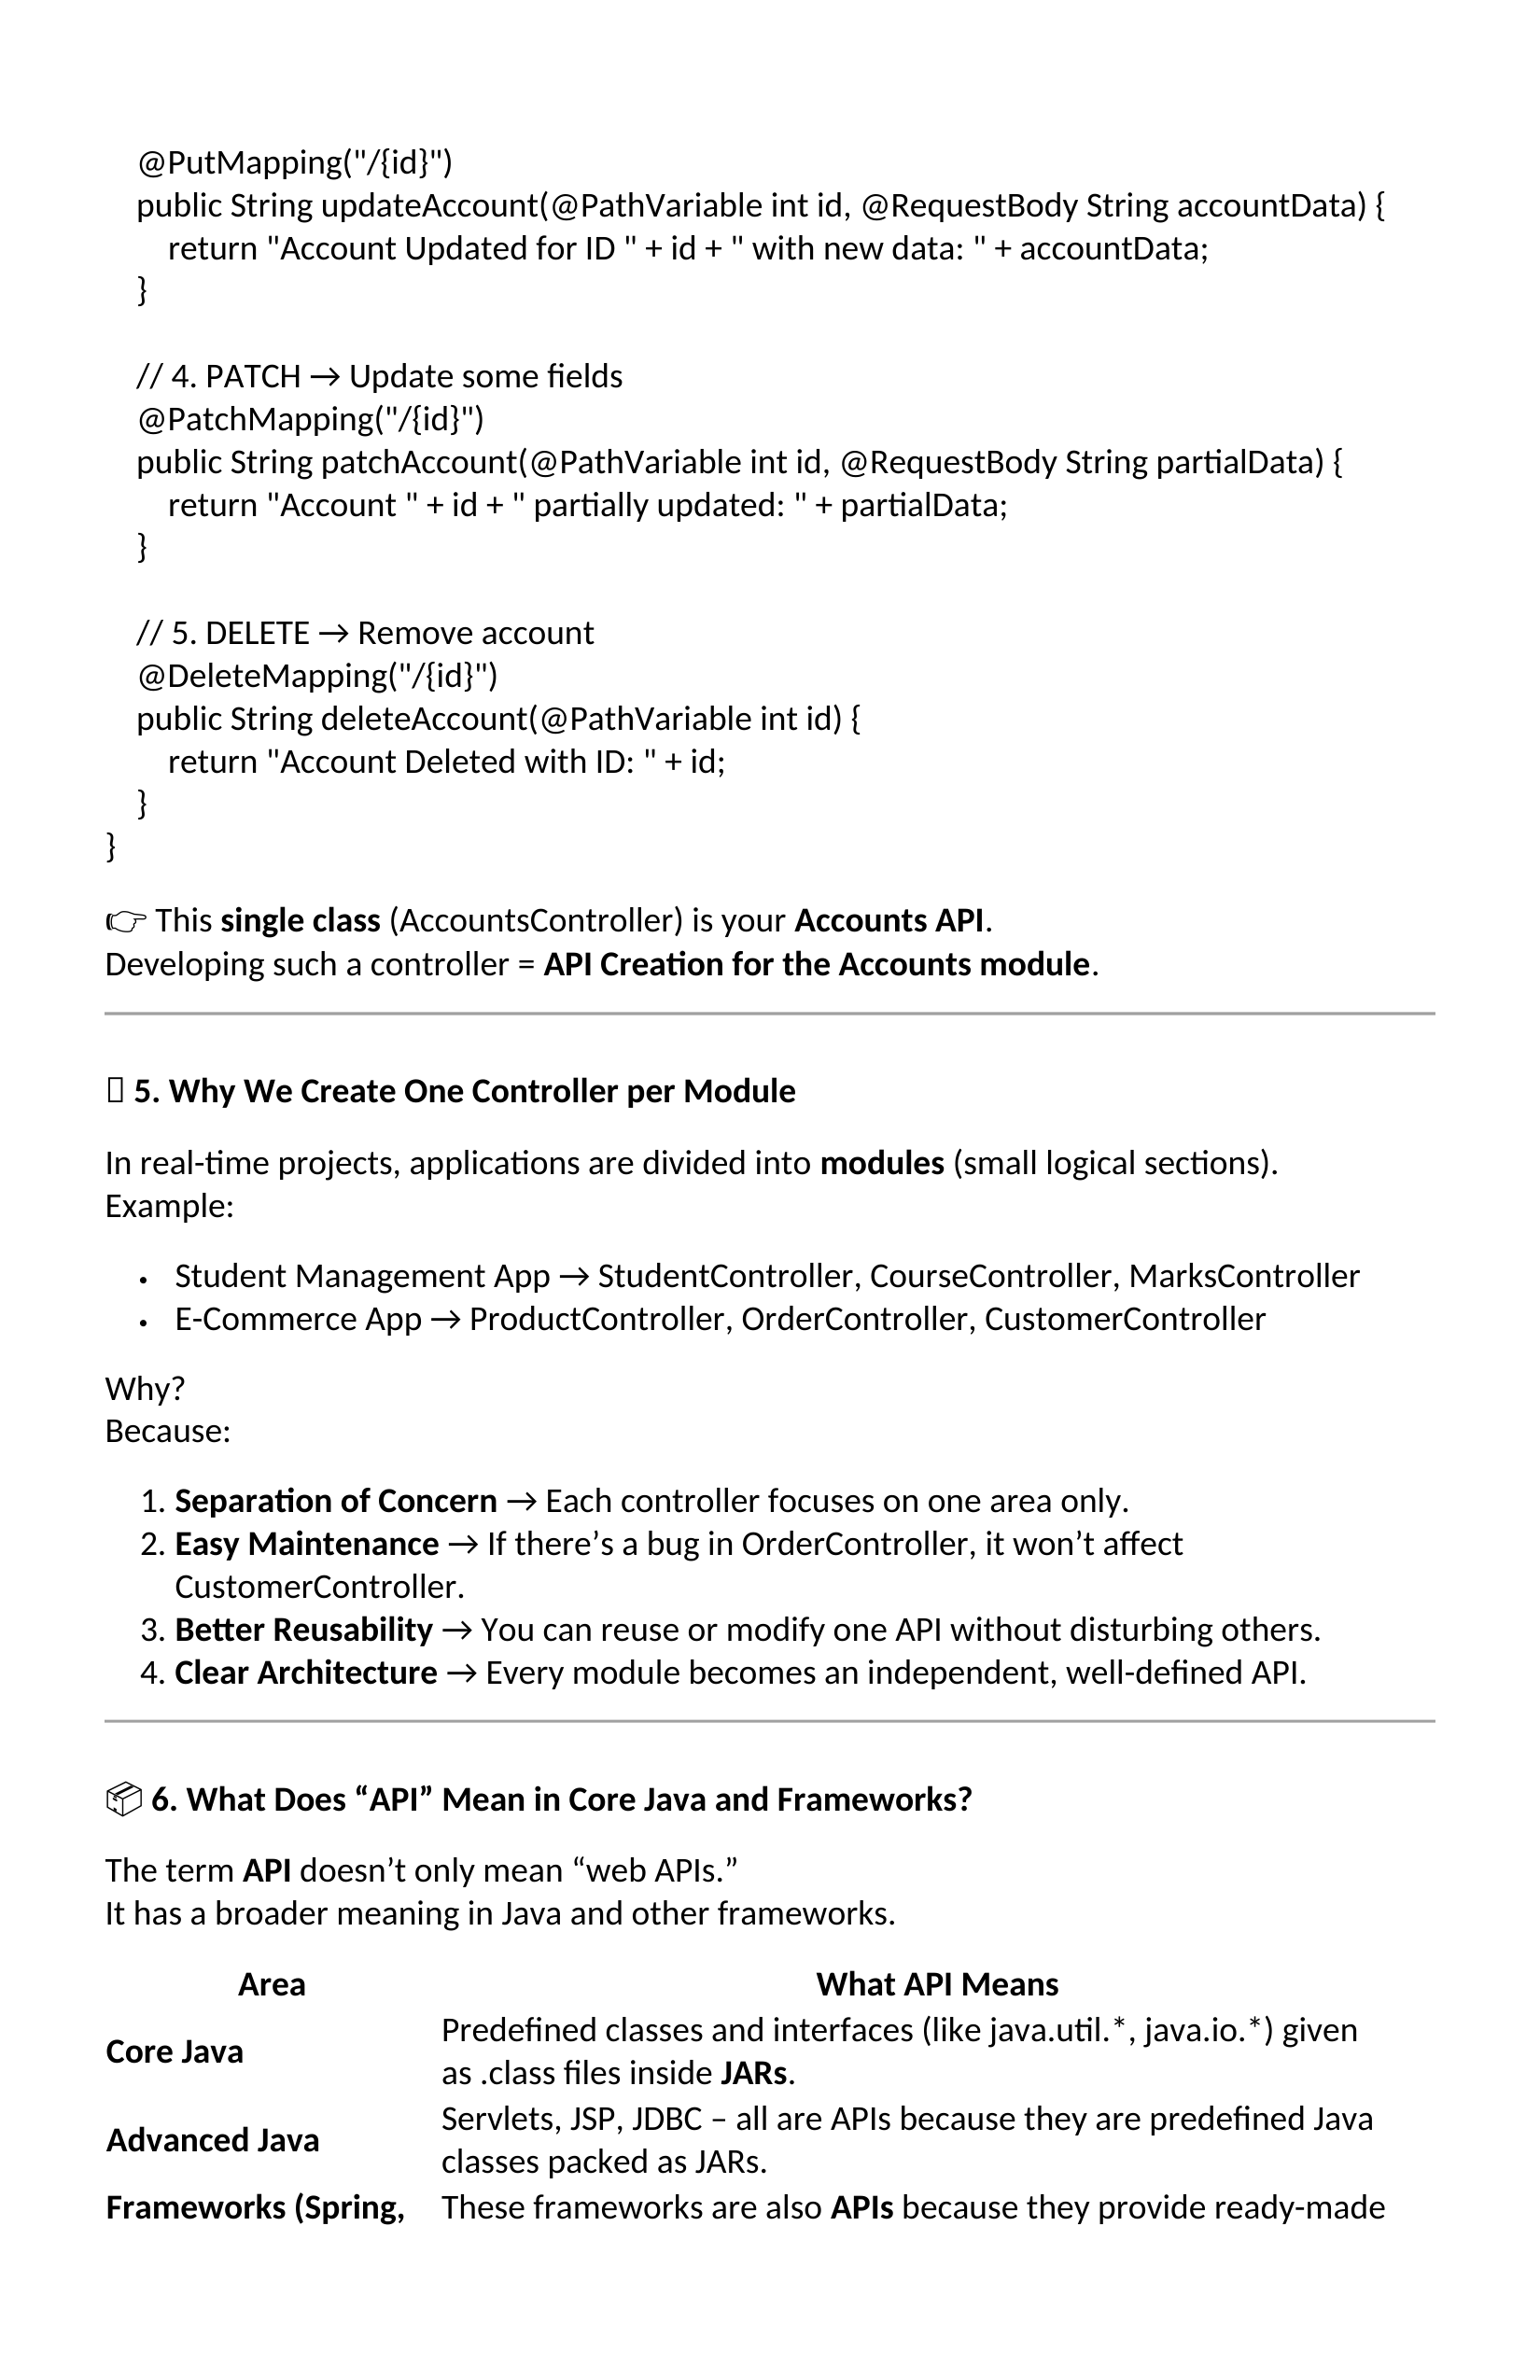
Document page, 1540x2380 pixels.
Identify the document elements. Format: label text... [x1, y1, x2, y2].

list Separation of Concern → Each controller focuses on one area only. [140, 1478, 1435, 1521]
table_cell Core Java [105, 2007, 440, 2094]
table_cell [105, 2183, 440, 2229]
table_cell Advanced Java [105, 2095, 440, 2183]
list Easy Maintenance → If there’s a bug in OrderController, it won’t affect CustomerController. [140, 1521, 1435, 1607]
text @DeleteMapping("/{id}") [105, 653, 1435, 696]
table_cell Servlets, JSP, JDBC – all are APIs because they are predefined Java classes packed as JARs. [440, 2095, 1435, 2183]
text return "Account Deleted with ID: " + id; [105, 739, 1435, 781]
text // 5. DELETE → Remove account [105, 610, 1435, 653]
text @PatchMapping("/{id}") [105, 397, 1435, 440]
text The term API doesn’t only mean “web APIs.” It has a broader meaning in Java and other frameworks. [105, 1848, 1435, 1934]
table_header What API Means [440, 1961, 1435, 2007]
text @PutMapping("/{id}") [105, 140, 1435, 183]
text 🧠 5. Why We Create One Controller per Module [105, 1066, 1435, 1113]
text 👉 This single class (AccountsController) is your Accounts API. Developing such a controller = API Creation for the Accounts module. [105, 894, 1435, 985]
list Clear Architecture → Every module becomes an independent, well-defined API. [140, 1650, 1435, 1692]
text 📦 6. What Does “API” Mean in Core Java and Frameworks? [105, 1773, 1435, 1821]
list Student Management App → StudentController, CourseController, MarksController [140, 1253, 1435, 1295]
list E-Commerce App → ProductController, OrderController, CustomerController [140, 1295, 1435, 1338]
text public String deleteAccount(@PathVariable int id) { [105, 696, 1435, 739]
list Better Reusability → You can reuse or modify one API without disturbing others. [140, 1607, 1435, 1650]
table_cell Predefined classes and interfaces (like java.util.*, java.io.*) given as .class files inside JARs. [440, 2007, 1435, 2094]
text return "Account Updated for ID " + id + " with new data: " + accountData; [105, 226, 1435, 268]
text Why? Because: [105, 1365, 1435, 1451]
text public String patchAccount(@PathVariable int id, @RequestBody String partialData) { [105, 440, 1435, 483]
text return "Account " + id + " partially updated: " + partialData; [105, 483, 1435, 525]
text } [105, 525, 1435, 567]
text } [105, 268, 1435, 311]
text // 4. PATCH → Update some fields [105, 354, 1435, 397]
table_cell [440, 2183, 1435, 2229]
table_header Area [105, 1961, 440, 2007]
text public String updateAccount(@PathVariable int id, @RequestBody String accountData) { [105, 183, 1435, 226]
text } [105, 781, 1435, 824]
text In real-time projects, applications are divided into modules (small logical sections). Example: [105, 1141, 1435, 1225]
text } [105, 824, 1435, 867]
